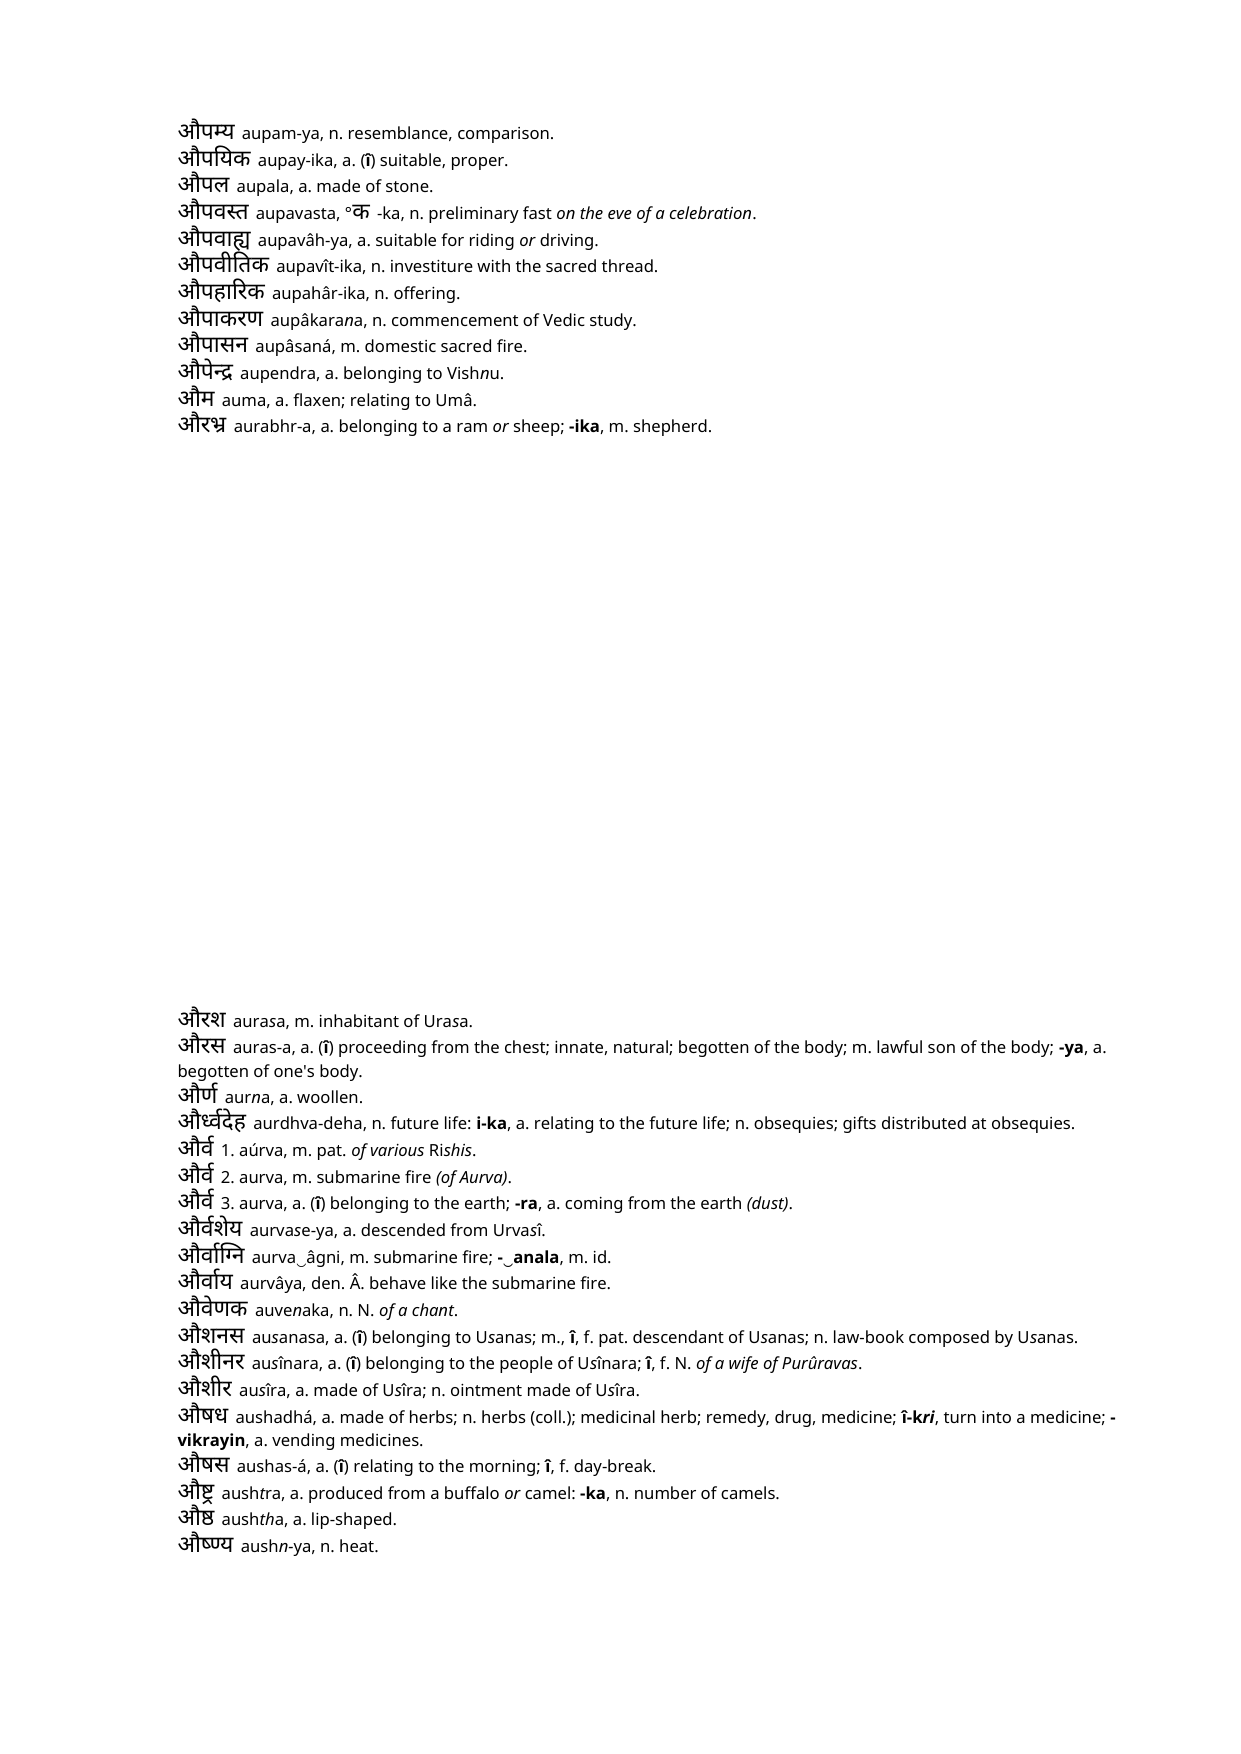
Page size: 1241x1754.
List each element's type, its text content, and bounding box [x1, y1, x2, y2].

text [177, 118, 1152, 461]
text औरश aurasa, m. inhabitant of Urasa. औरस auras-a, a. (î) proceeding from the chest; innate, natural; begotten of the body; m. lawful son of the body; -ya, a. begotten of one's body. और्ण aurna, a. woollen. और्ध्वदेह aurdhva-deha, n. future life: i-ka, a. relating to the future life; n. obsequies; gifts distributed at obsequies. और्व 1. aúrva, m. pat. of various Rishis. और्व 2. aurva, m. submarine fire (of Aurva). और्व 3. aurva, a. (î) belonging to the earth; -ra, a. coming from the earth (dust). और्वशेय aurvase-ya, a. descended from Urvasî. और्वाग्नि aurva‿âgni, m. submarine fire; -‿anala, m. id. और्वाय aurvâya, den. Â. behave like the submarine fire. औवेणक auvenaka, n. N. of a chant. [177, 1006, 1152, 1322]
text औशनस ausanasa, a. (î) belonging to Usanas; m., î, f. pat. descendant of Usanas; n. law-book composed by Usanas. औशीनर ausînara, a. (î) belonging to the people of Usînara; î, f. N. of a wife of Purûravas. औशीर ausîra, a. made of Usîra; n. ointment made of Usîra. औषध aushadhá, a. made of herbs; n. herbs (coll.); medicinal herb; remedy, drug, medicine; î-kri, turn into a medicine; -vikrayin, a. vending medicines. औषस aushas-á, a. (î) relating to the morning; î, f. day-break. औष्ट्र aushtra, a. produced from a buffalo or camel: -ka, n. number of camels. औष्ठ aushtha, a. lip-shaped. औष्ण्य aushn-ya, n. heat. [177, 1322, 1152, 1558]
